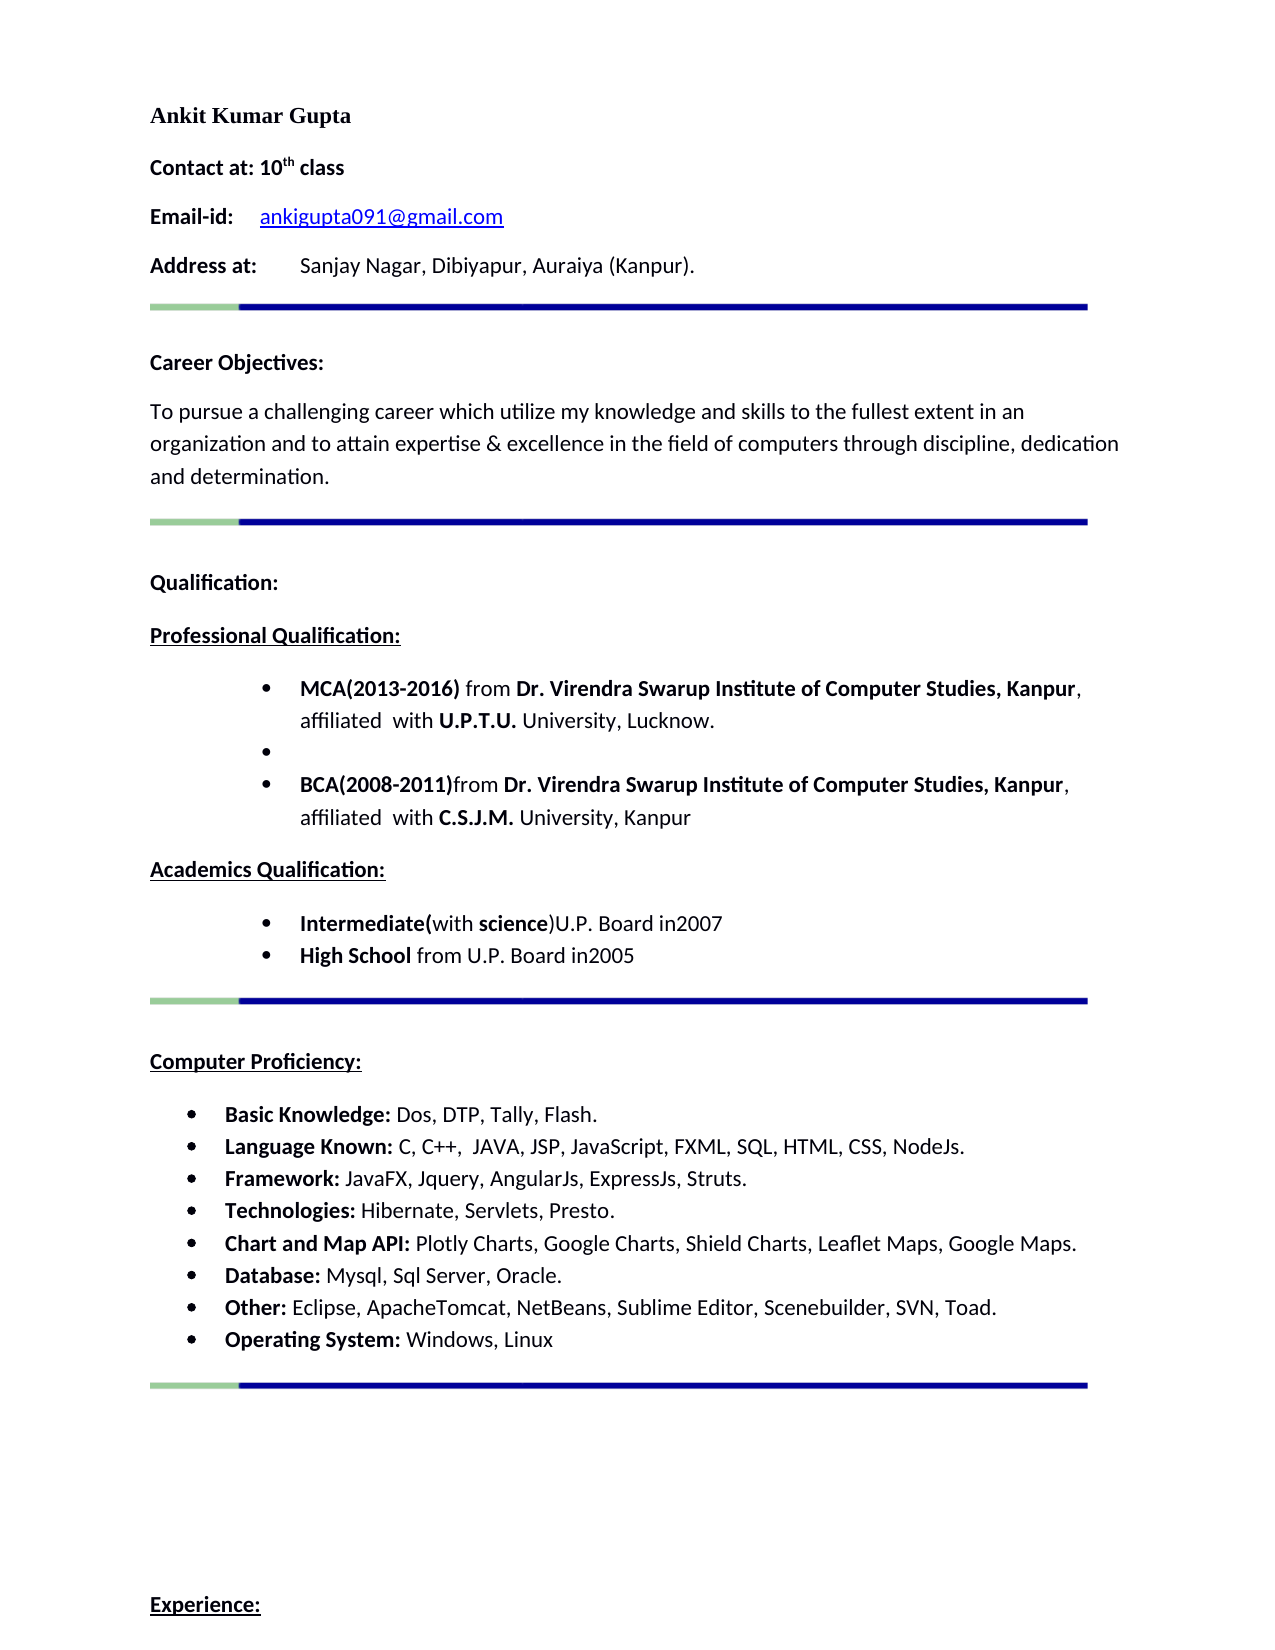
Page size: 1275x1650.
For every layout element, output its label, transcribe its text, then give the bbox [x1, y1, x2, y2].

picture [150, 993, 1088, 1010]
text Experience: [150, 1590, 1125, 1618]
list Intermediate(with science)U.P. Board in2007 [262, 909, 1125, 937]
list Framework: JavaFX, Jquery, AngularJs, ExpressJs, Struts. [187, 1164, 1125, 1192]
text Address at: Sanjay Nagar, Dibiyapur, Auraiya (Kanpur). [150, 251, 1125, 279]
picture [150, 299, 1088, 316]
text Computer Proficiency: [150, 1047, 1125, 1075]
list High School from U.P. Board in2005 [262, 941, 1125, 969]
picture [150, 1378, 1088, 1394]
list Chart and Map API: Plotly Charts, Google Charts, Shield Charts, Leaflet Maps, Google Maps. [187, 1229, 1125, 1257]
text Academics Qualification: [150, 856, 1125, 884]
list Operating System: Windows, Linux [187, 1325, 1125, 1353]
text Qualification: [150, 568, 1125, 596]
text Professional Qualification: [150, 621, 1125, 649]
list Language Known: C, C++, JAVA, JSP, JavaScript, FXML, SQL, HTML, CSS, NodeJs. [187, 1132, 1125, 1160]
list Database: Mysql, Sql Server, Oracle. [187, 1261, 1125, 1289]
list BCA(2008-2011)from Dr. Virendra Swarup Institute of Computer Studies, Kanpur, affiliated with C.S.J.M. University, Kanpur [262, 770, 1125, 831]
text To pursue a challenging career which utilize my knowledge and skills to the fullest extent in an organization and to attain expertise & excellence in the field of computers through discipline, dedication and determination. [150, 397, 1125, 490]
picture [150, 514, 1088, 531]
list Basic Knowledge: Dos, DTP, Tally, Flash. [187, 1100, 1125, 1128]
text Email-id: ankigupta091@gmail.com [150, 202, 1125, 230]
text Ankit Kumar Gupta [150, 102, 1125, 128]
list MCA(2013-2016) from Dr. Virendra Swarup Institute of Computer Studies, Kanpur, affiliated with U.P.T.U. University, Lucknow. [262, 674, 1125, 734]
text Contact at: 10th class [150, 153, 1125, 181]
text Career Objectives: [150, 348, 1125, 377]
list Other: Eclipse, ApacheTomcat, NetBeans, Sublime Editor, Scenebuilder, SVN, Toad. [187, 1293, 1125, 1321]
list Technologies: Hibernate, Servlets, Presto. [187, 1196, 1125, 1224]
